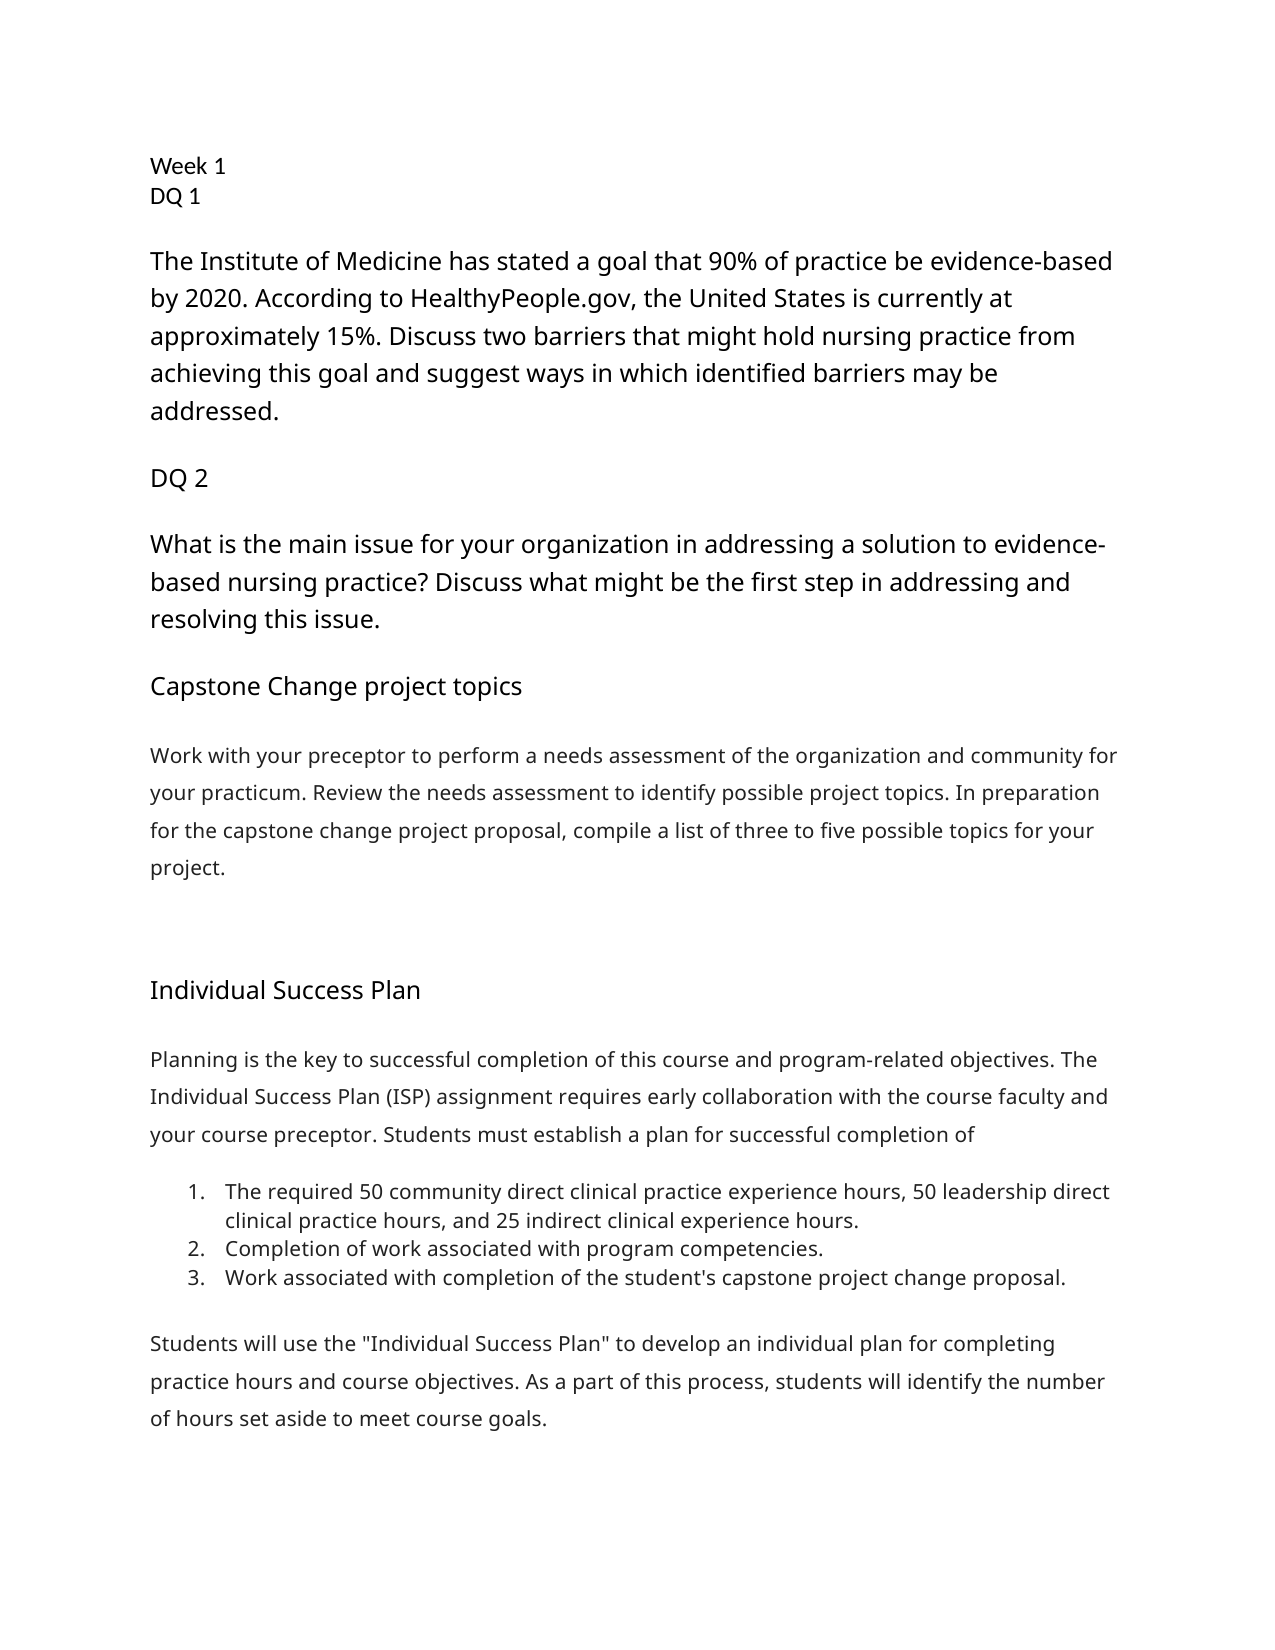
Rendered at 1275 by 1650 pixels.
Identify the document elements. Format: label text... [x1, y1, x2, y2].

text What is the main issue for your organization in addressing a solution to evidence-based nursing practice? Discuss what might be the first step in addressing and resolving this issue. [150, 523, 1125, 636]
text DQ 1 [150, 181, 1125, 211]
text Planning is the key to successful completion of this course and program-related objectives. The Individual Success Plan (ISP) assignment requires early collaboration with the course faculty and your course preceptor. Students must establish a plan for successful completion of [150, 1036, 1125, 1148]
list Work associated with completion of the student's capstone project change proposal. [187, 1263, 1125, 1291]
text Work with your preceptor to perform a needs assessment of the organization and community for your practicum. Review the needs assessment to identify possible project topics. In preparation for the capstone change project proposal, compile a list of three to five possible topics for your project. [150, 732, 1125, 882]
list The required 50 community direct clinical practice experience hours, 50 leadership direct clinical practice hours, and 25 indirect clinical experience hours. [187, 1177, 1125, 1234]
text DQ 2 [150, 457, 1125, 494]
list Completion of work associated with program competencies. [187, 1234, 1125, 1263]
text Students will use the "Individual Success Plan" to develop an individual plan for completing practice hours and course objectives. As a part of this process, students will identify the number of hours set aside to meet course goals. [150, 1320, 1125, 1433]
text Capstone Change project topics [150, 665, 1125, 703]
text Week 1 [150, 150, 1125, 181]
text The Institute of Medicine has stated a goal that 90% of practice be evidence-based by 2020. According to HealthyPeople.gov, the United States is currently at approximately 15%. Discuss two barriers that might hold nursing practice from achieving this goal and suggest ways in which identified barriers may be addressed. [150, 240, 1125, 428]
text Individual Success Plan [150, 969, 1125, 1006]
